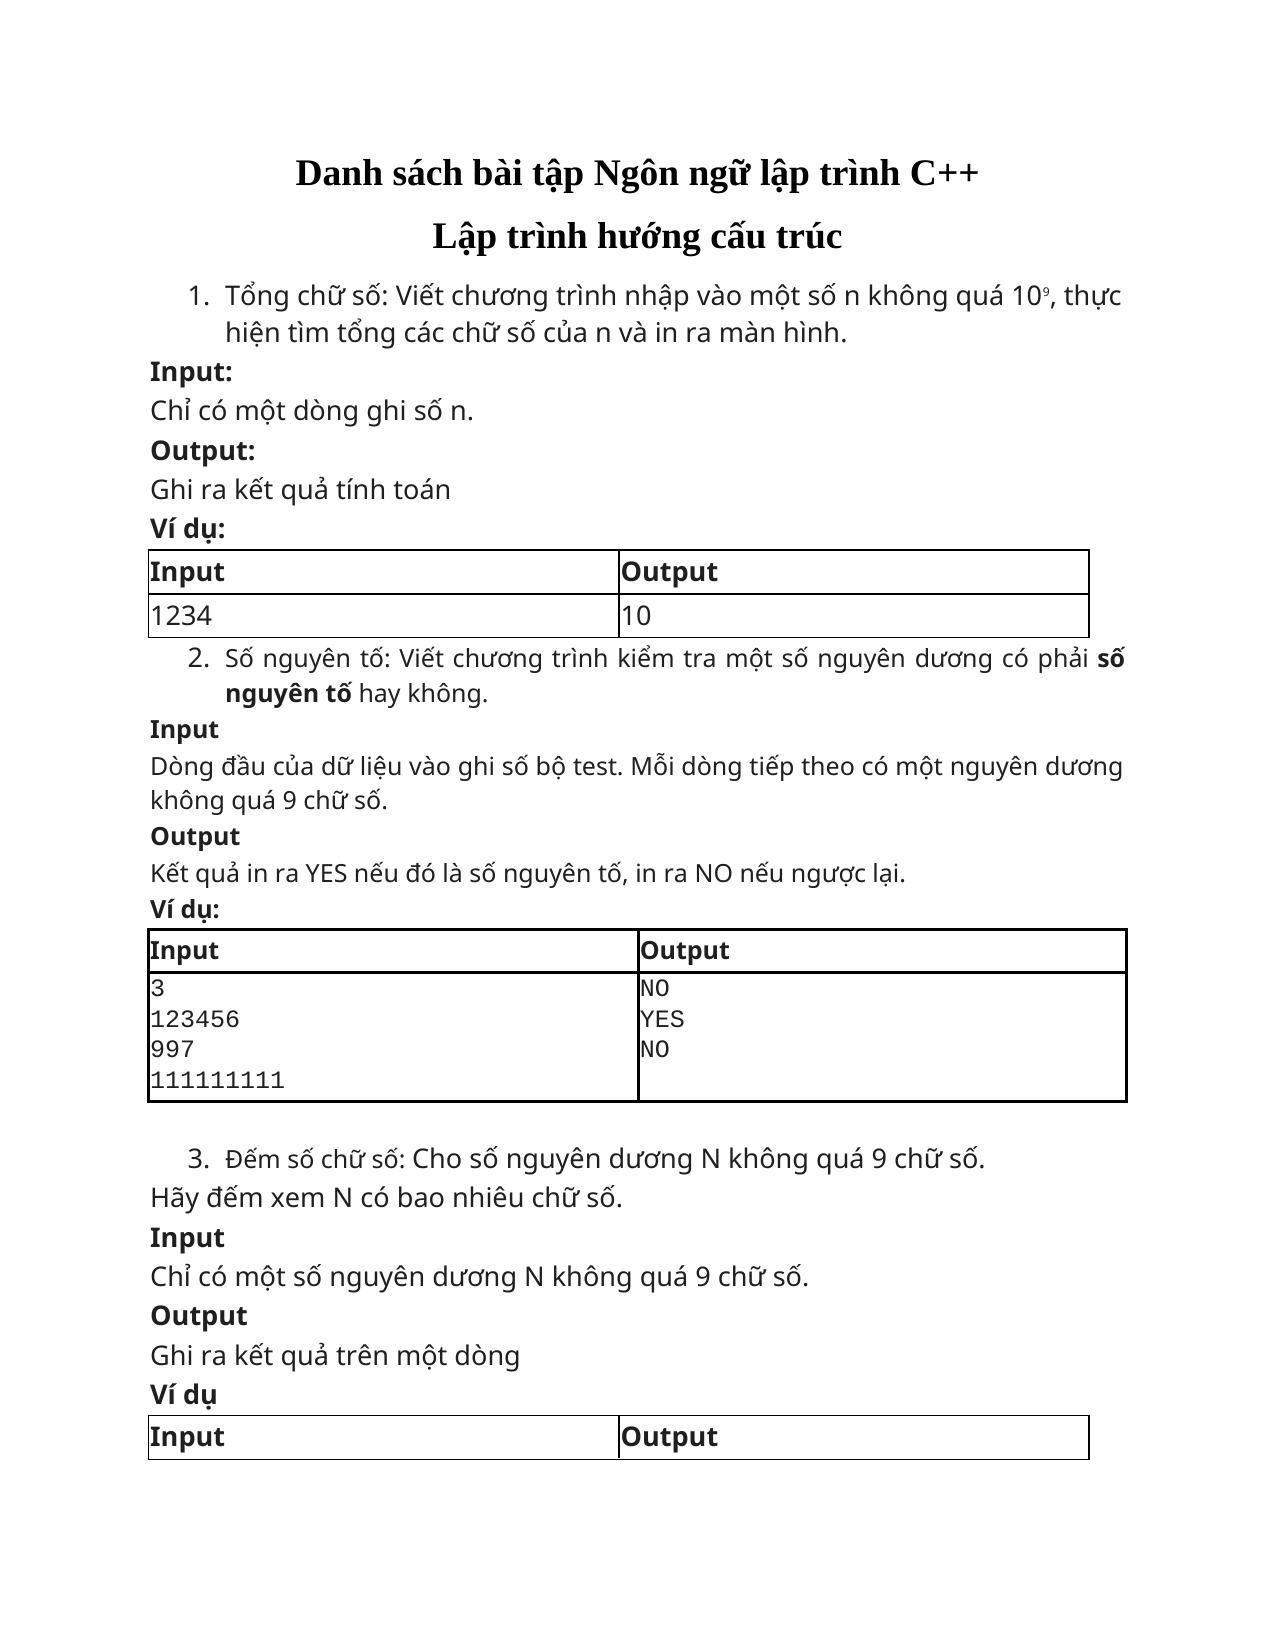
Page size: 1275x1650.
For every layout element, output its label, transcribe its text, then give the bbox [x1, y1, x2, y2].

list Đếm số chữ số: Cho số nguyên dương N không quá 9 chữ số. [187, 1139, 1125, 1176]
text Output [150, 819, 1125, 853]
text Ví dụ [150, 1375, 1125, 1412]
text Ví dụ: [150, 510, 1125, 547]
list Số nguyên tố: Viết chương trình kiểm tra một số nguyên dương có phải số nguyên tố hay không. [187, 638, 1125, 709]
table_cell 10 [620, 595, 1088, 637]
text Ví dụ: [150, 892, 1125, 926]
table_cell NO YES NO [640, 974, 1125, 1100]
text Ghi ra kết quả trên một dòng [150, 1336, 1125, 1373]
text Hãy đếm xem N có bao nhiêu chữ số. [150, 1179, 1125, 1216]
table_header Output [640, 931, 1125, 971]
text Dòng đầu của dữ liệu vào ghi số bộ test. Mỗi dòng tiếp theo có một nguyên dương không quá 9 chữ số. [150, 748, 1125, 816]
table_cell 3 123456 997 111111111 [150, 974, 637, 1100]
text Danh sách bài tập Ngôn ngữ lập trình C++ [150, 150, 1125, 193]
table_header Output [620, 551, 1088, 593]
text Input: [150, 353, 1125, 389]
text Input [150, 712, 1125, 746]
table_header Output [620, 1416, 1088, 1458]
text Lập trình hướng cấu trúc [150, 213, 1125, 256]
text Kết quả in ra YES nếu đó là số nguyên tố, in ra NO nếu ngược lại. [150, 855, 1125, 889]
table_header Input [149, 551, 618, 593]
text Chỉ có một dòng ghi số n. [150, 392, 1125, 429]
text Ghi ra kết quả tính toán [150, 470, 1125, 507]
text Output [150, 1297, 1125, 1333]
text Chỉ có một số nguyên dương N không quá 9 chữ số. [150, 1257, 1125, 1294]
table_header Input [149, 1416, 618, 1458]
list Tổng chữ số: Viết chương trình nhập vào một số n không quá 109, thực hiện tìm tổng các chữ số của n và in ra màn hình. [187, 276, 1125, 350]
table_cell 1234 [149, 595, 618, 637]
table_header Input [150, 931, 637, 971]
text Output: [150, 431, 1125, 468]
text Input [150, 1218, 1125, 1255]
